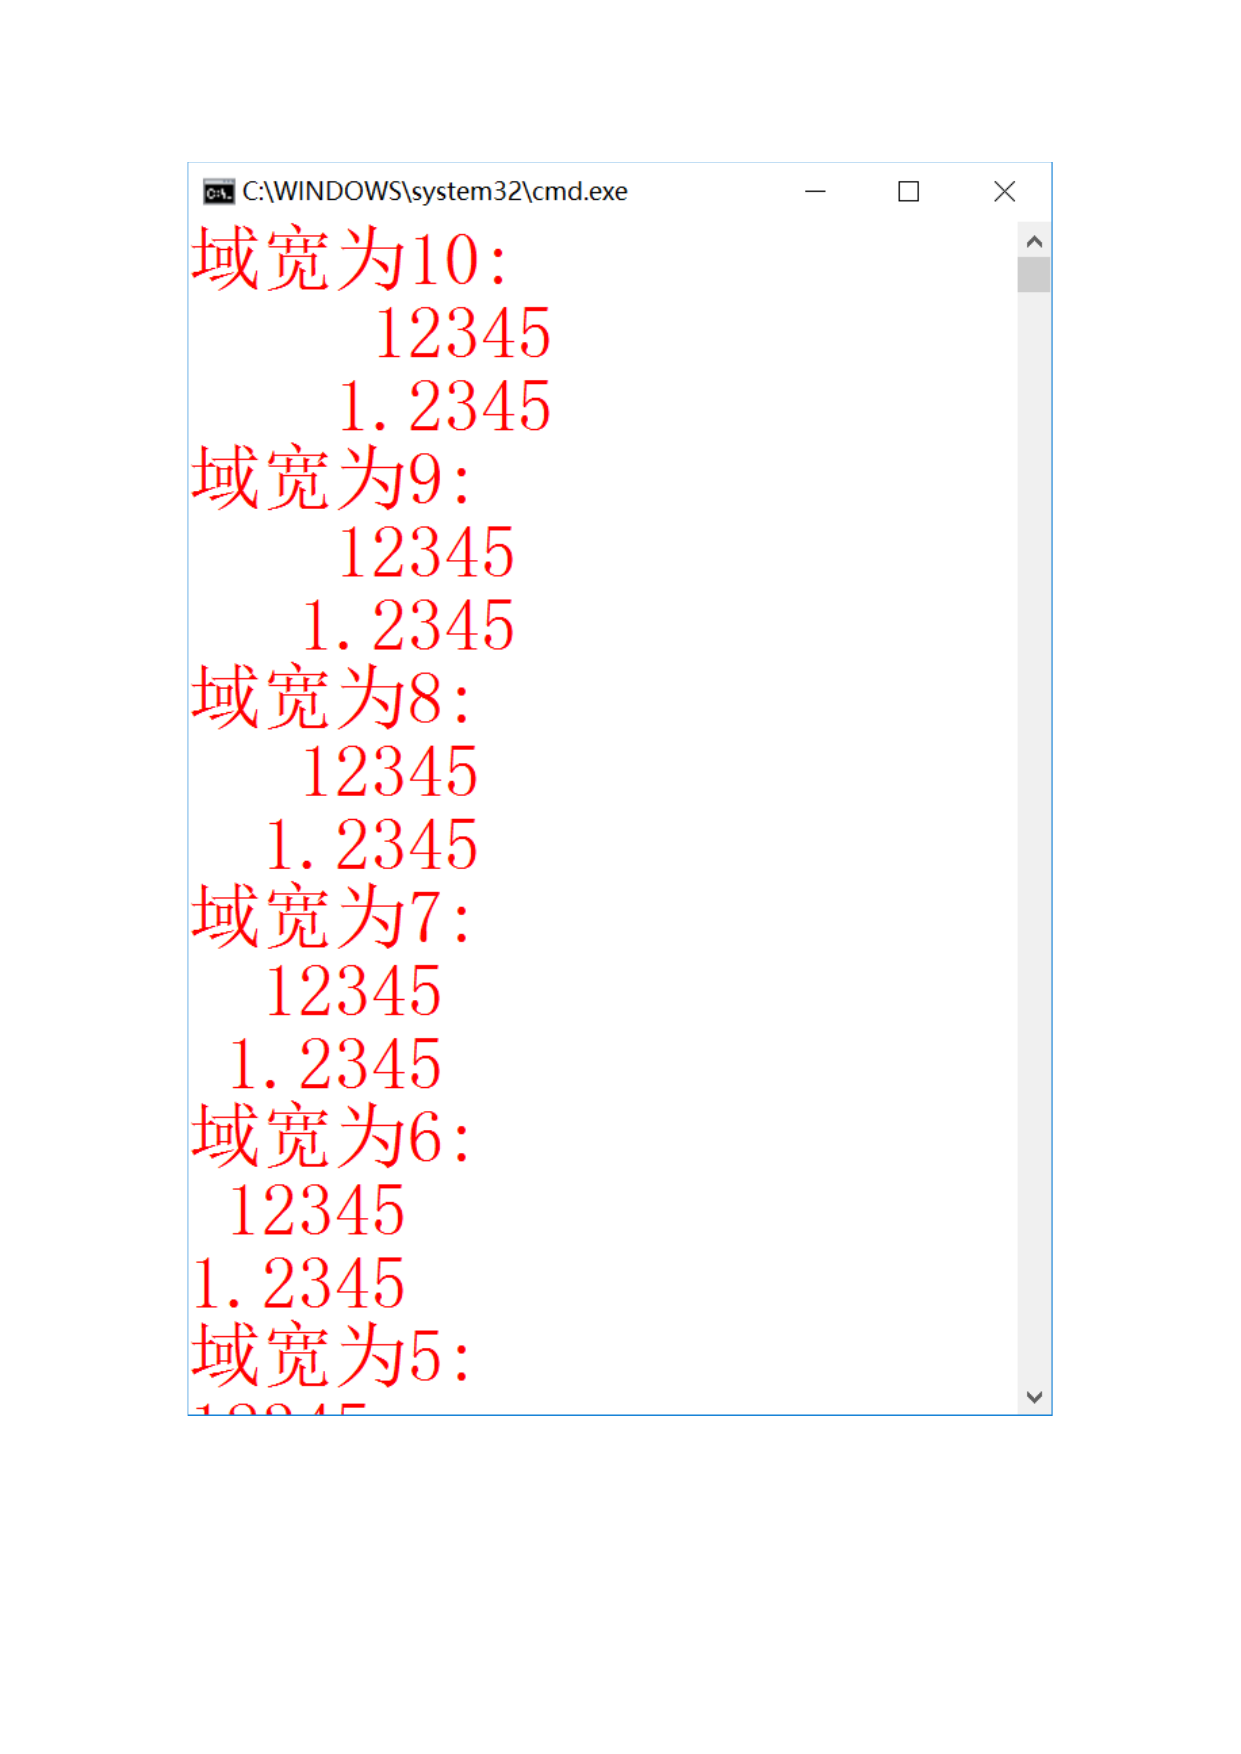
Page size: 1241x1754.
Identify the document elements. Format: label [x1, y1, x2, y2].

picture [187, 162, 1053, 1416]
